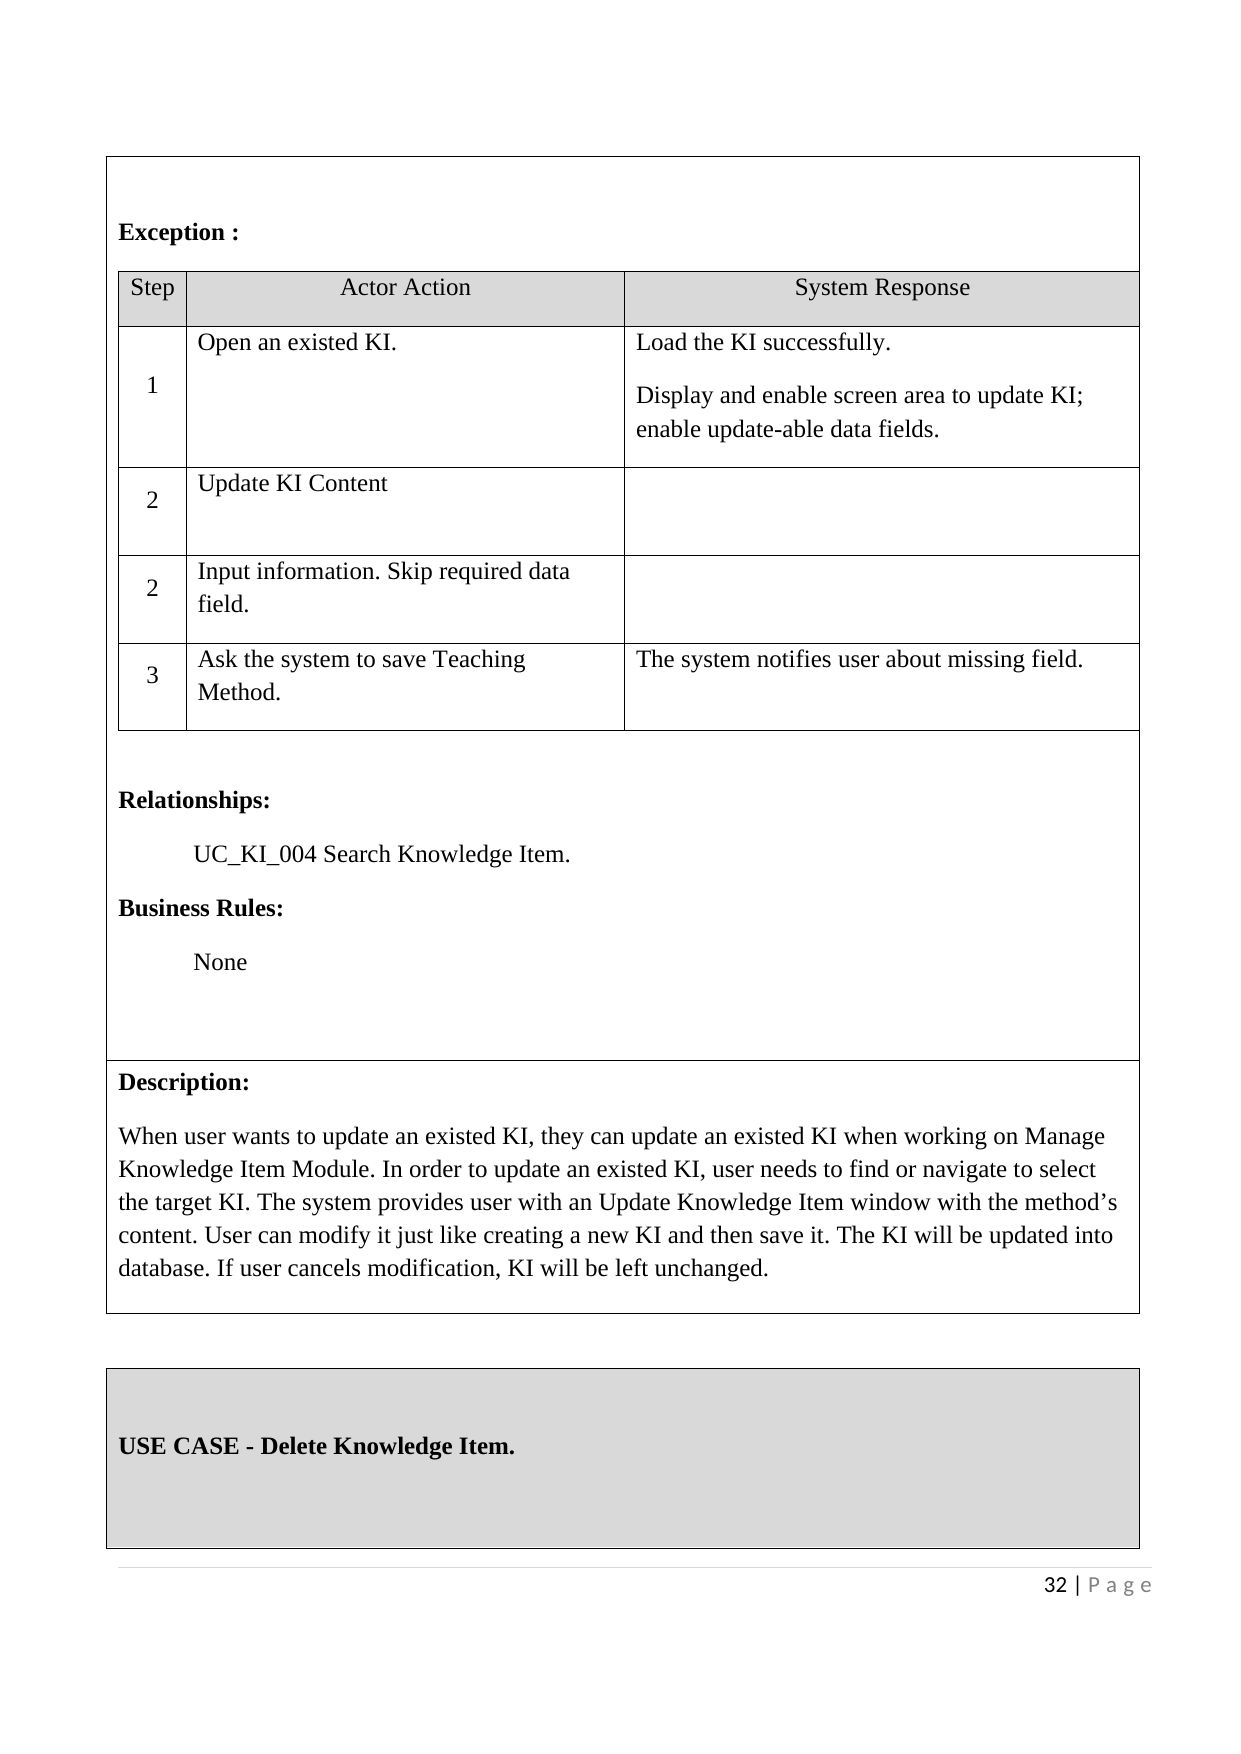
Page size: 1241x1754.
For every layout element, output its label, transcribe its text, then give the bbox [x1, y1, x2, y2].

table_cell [107, 157, 1139, 1060]
table_cell Description: When user wants to update an KI, they can update an KI when working on Manage Knowledge Item Module. In order to update an KI, user need to find or navigate to select the target KI [107, 1061, 1139, 1313]
table_header USE CASE - Delete Knowledge Item. [107, 1369, 1139, 1547]
